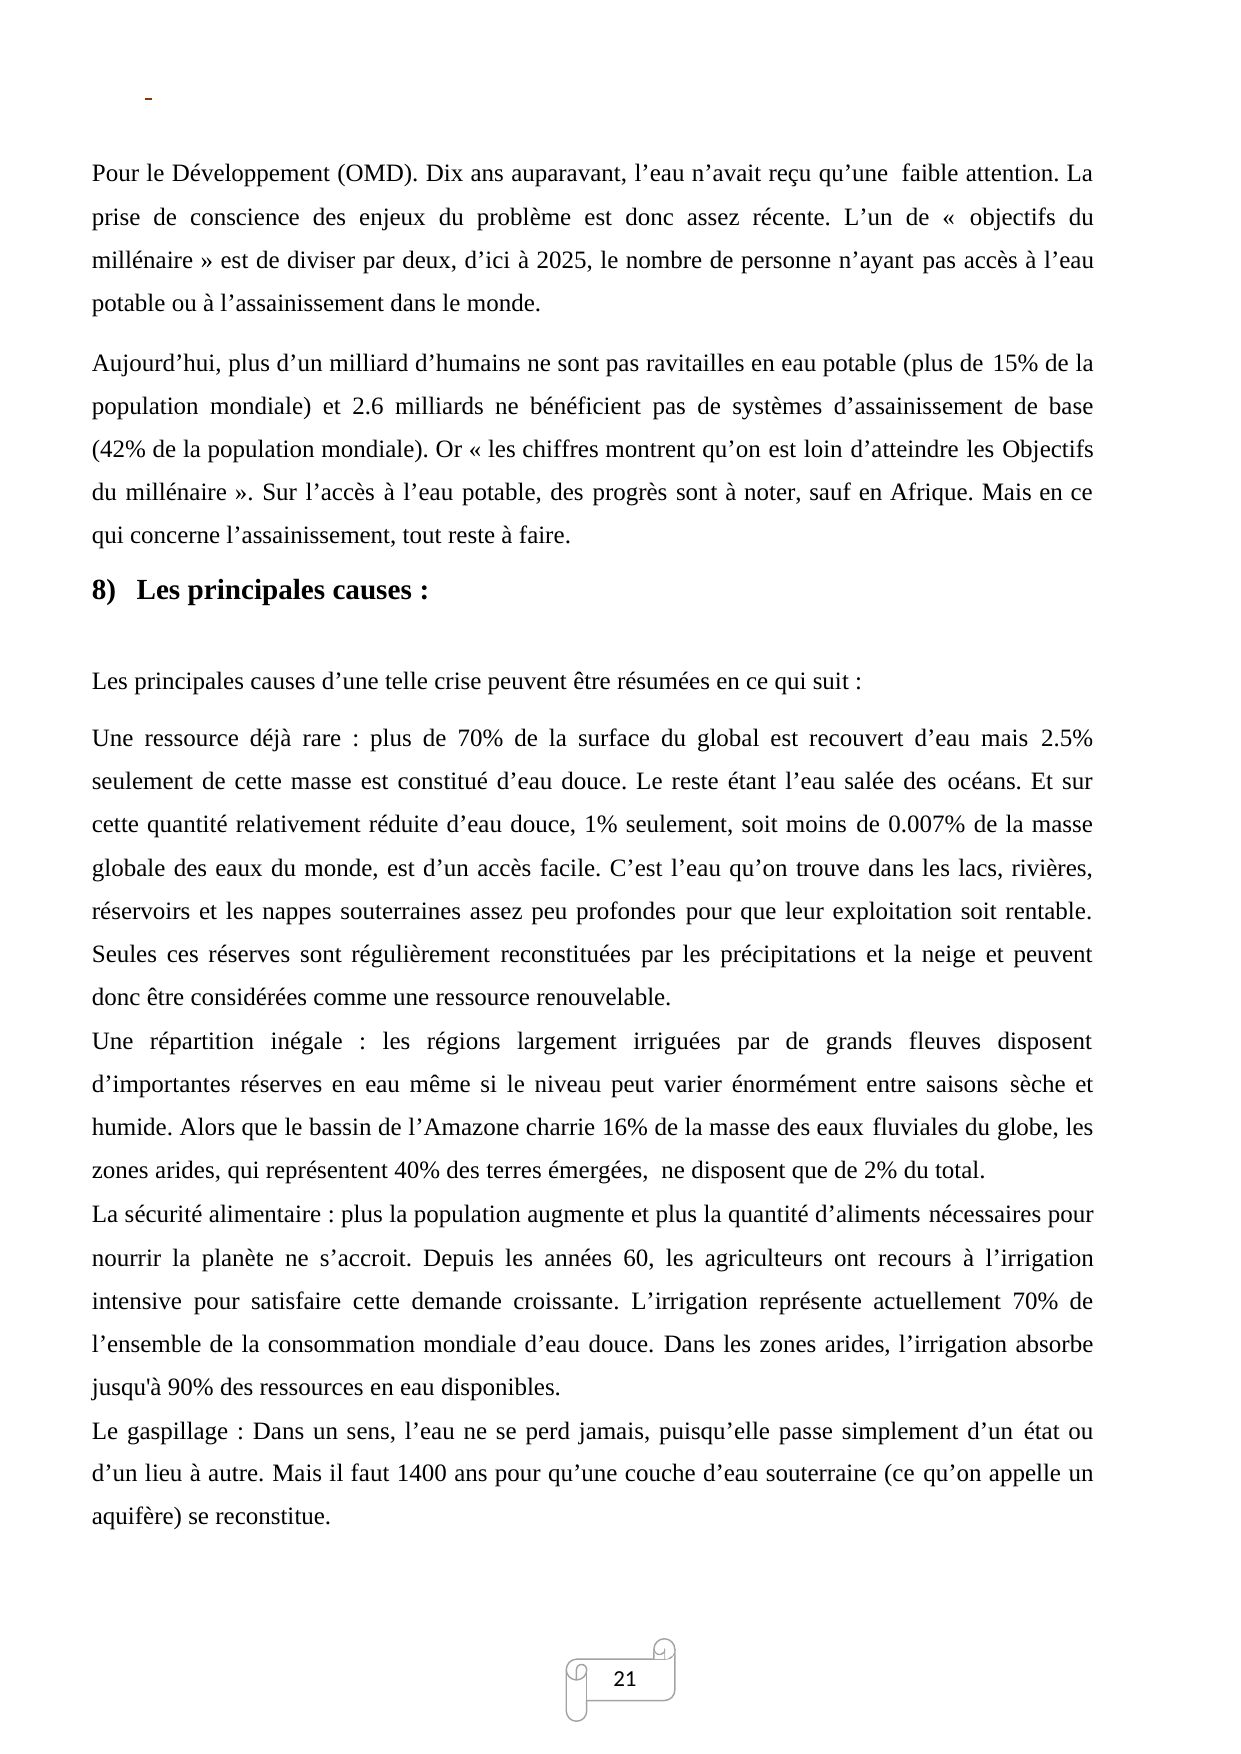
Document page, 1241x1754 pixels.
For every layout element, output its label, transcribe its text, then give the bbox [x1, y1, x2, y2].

text La sécurité alimentaire : plus la population augmente et plus la quantité d’aliments nécessaires pour nourrir la planète ne s’accroit. Depuis les années 60, les agriculteurs ont recours à l’irrigation intensive pour satisfaire cette demande croissante. L’irrigation représente actuellement 70% de l’ensemble de la consommation mondiale d’eau douce. Dans les zones arides, l’irrigation absorbe jusqu'à 90% des ressources en eau disponibles. [92, 1199, 1093, 1401]
text Les principales causes : [92, 572, 1194, 606]
text Le gaspillage : Dans un sens, l’eau ne se perd jamais, puisqu’elle passe simplement d’un état ou d’un lieu à autre. Mais il faut 1400 ans pour qu’une couche d’eau souterraine (ce qu’on appelle un aquifère) se reconstitue. [92, 1416, 1093, 1530]
text Pour le Développement (OMD). Dix ans auparavant, l’eau n’avait reçu qu’une faible attention. La prise de conscience des enjeux du problème est donc assez récente. L’un de « objectifs du millénaire » est de diviser par deux, d’ici à 2025, le nombre de personne n’ayant pas accès à l’eau potable ou à l’assainissement dans le monde. [92, 158, 1094, 317]
text Une répartition inégale : les régions largement irriguées par de grands fleuves disposent d’importantes réserves en eau même si le niveau peut varier énormément entre saisons sèche et humide. Alors que le bassin de l’Amazone charrie 16% de la masse des eaux fluviales du globe, les zones arides, qui représentent 40% des terres émergées, ne disposent que de 2% du total. [92, 1026, 1093, 1184]
text Les principales causes d’une telle crise peuvent être résumées en ce qui suit : [92, 666, 1194, 694]
picture [653, 1648, 676, 1660]
text Une ressource déjà rare : plus de 70% de la surface du global est recouvert d’eau mais 2.5% seulement de cette masse est constitué d’eau douce. Le reste étant l’eau salée des océans. Et sur cette quantité relativement réduite d’eau douce, 1% seulement, soit moins de 0.007% de la masse globale des eaux du monde, est d’un accès facile. C’est l’eau qu’on trouve dans les lacs, rivières, réservoirs et les nappes souterraines assez peu profondes pour que leur exploitation soit rentable. Seules ces réserves sont régulièrement reconstituées par les précipitations et la neige et peuvent donc être considérées comme une ressource renouvelable. [92, 723, 1093, 1011]
text Aujourd’hui, plus d’un milliard d’humains ne sont pas ravitailles en eau potable (plus de 15% de la population mondiale) et 2.6 milliards ne bénéficient pas de systèmes d’assainissement de base (42% de la population mondiale). Or « les chiffres montrent qu’on est loin d’atteindre les Objectifs du millénaire ». Sur l’accès à l’eau potable, des progrès sont à noter, sauf en Afrique. Mais en ce qui concerne l’assainissement, tout reste à faire. [92, 348, 1094, 549]
